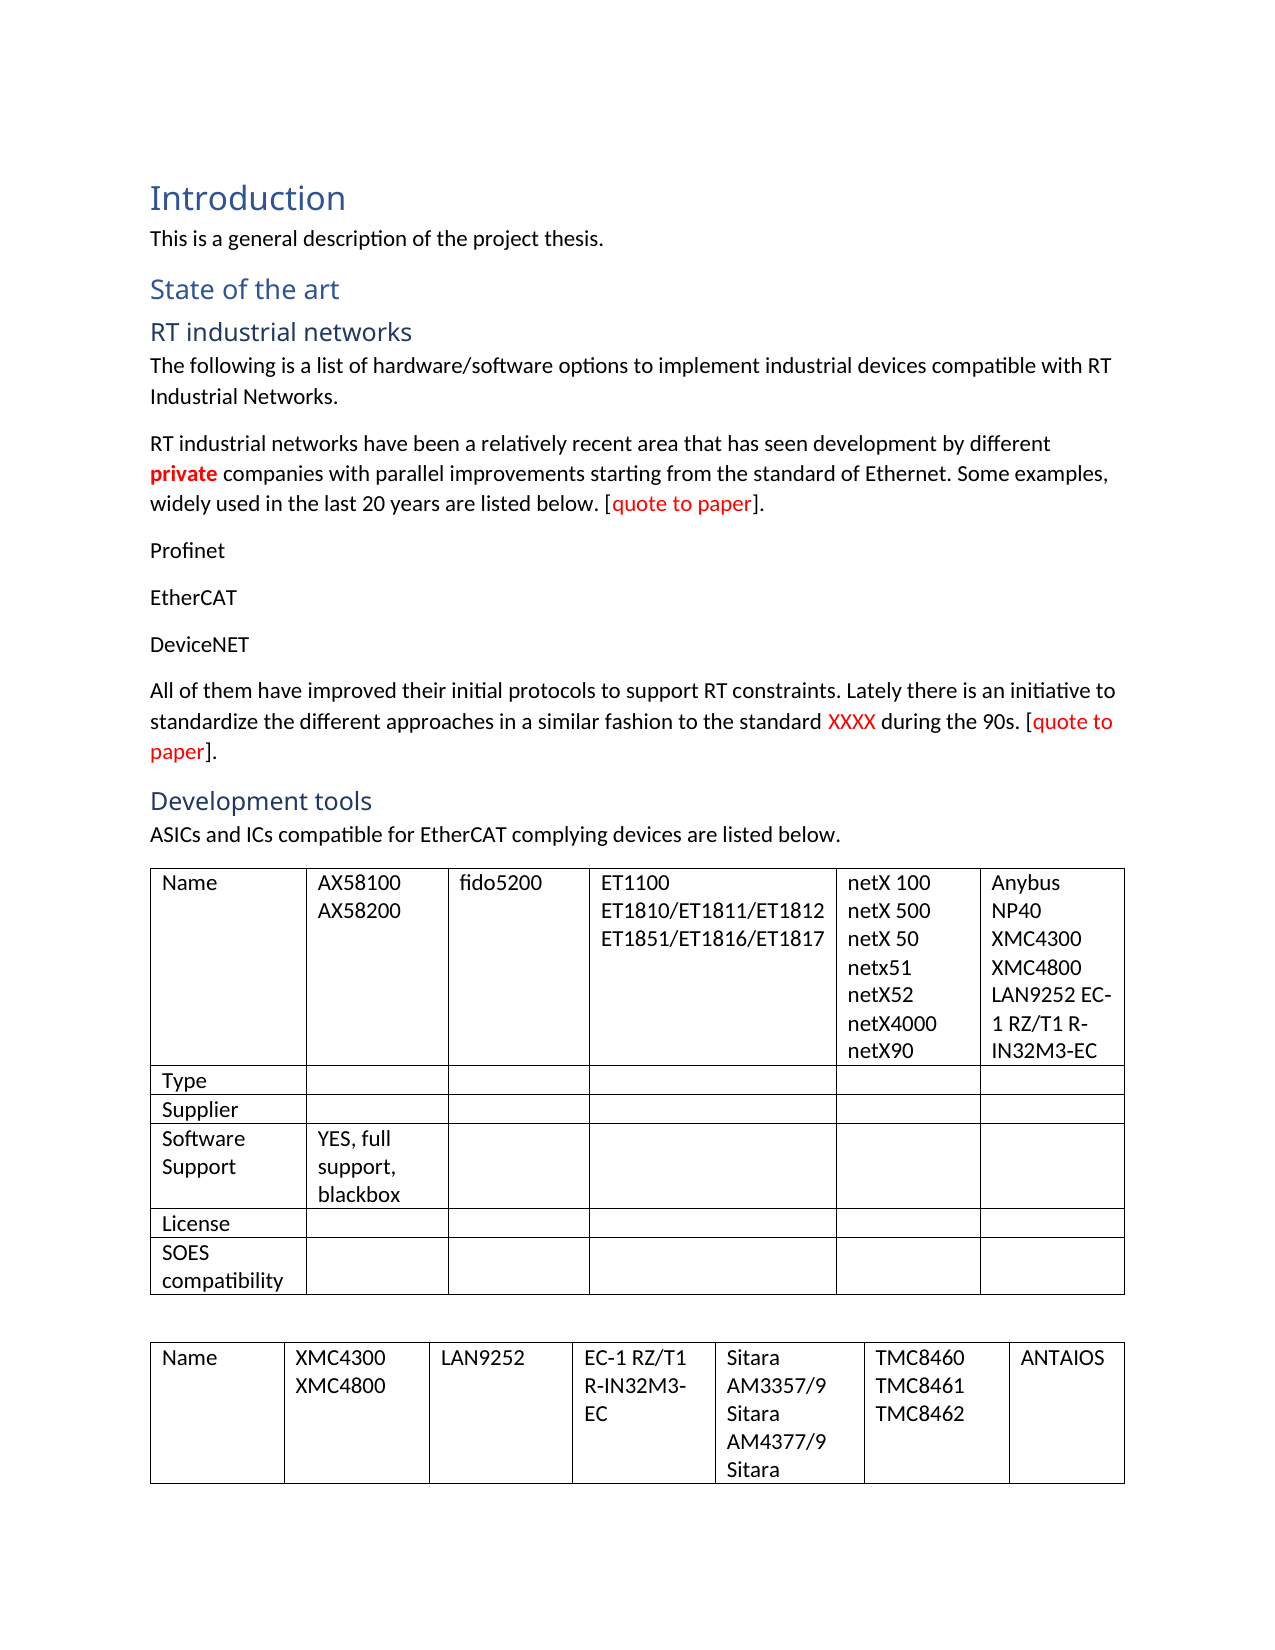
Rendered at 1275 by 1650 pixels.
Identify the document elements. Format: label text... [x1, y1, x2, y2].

table_cell [981, 1095, 1124, 1123]
table_header Name [151, 1343, 284, 1483]
table_header LAN9252 [430, 1343, 572, 1483]
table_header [865, 1343, 1009, 1483]
table_cell [307, 1209, 448, 1237]
table_cell [590, 1095, 836, 1123]
table_cell [590, 1209, 836, 1237]
table_cell [307, 1066, 448, 1094]
table_cell [981, 1124, 1124, 1208]
table_cell [981, 1209, 1124, 1237]
text RT industrial networks have been a relatively recent area that has seen development by different private companies with parallel improvements starting from the standard of Ethernet. Some examples, widely used in the last 20 years are listed below. [quote to paper]. [150, 429, 1125, 517]
table_cell [981, 1238, 1124, 1294]
table_cell [837, 1066, 980, 1094]
subtitle Introduction [150, 175, 1125, 220]
table_cell Supplier [151, 1095, 306, 1123]
table_header fido5200 [449, 869, 589, 1065]
text All of them have improved their initial protocols to support RT constraints. Lately there is an initiative to standardize the different approaches in a similar fashion to the standard XXXX during the 90s. [quote to paper]. [150, 677, 1125, 765]
table_cell [590, 1066, 836, 1094]
table_cell YES, full support, blackbox [307, 1124, 448, 1208]
text ASICs and ICs compatible for EtherCAT complying devices are listed below. [150, 821, 1125, 849]
table_cell [837, 1238, 980, 1294]
table_cell [307, 1095, 448, 1123]
table_header ET1100 ET1810/ET1811/ET1812 ET1851/ET1816/ET1817 [590, 869, 836, 1065]
table_header netX 100 netX 500 netX 50 netx51 netX52 netX4000 netX90 [837, 869, 980, 1065]
table_cell [981, 1066, 1124, 1094]
table_cell [590, 1124, 836, 1208]
table_cell SOES compatibility [151, 1238, 306, 1294]
table_cell Software Support [151, 1124, 306, 1208]
table_cell [837, 1124, 980, 1208]
subtitle State of the art [150, 271, 1125, 308]
table_cell [837, 1095, 980, 1123]
table_header Anybus NP40 XMC4300 XMC4800 LAN9252 EC‐1 RZ/T1 R‐IN32M3‐EC [981, 869, 1124, 1065]
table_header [573, 1343, 715, 1483]
table_cell [837, 1209, 980, 1237]
text DeviceNET [150, 630, 1125, 658]
table_cell [449, 1066, 589, 1094]
text Profinet [150, 536, 1125, 564]
text The following is a list of hardware/software options to implement industrial devices compatible with RT Industrial Networks. [150, 352, 1125, 410]
table_header XMC4300 XMC4800 [285, 1343, 429, 1483]
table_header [716, 1343, 864, 1483]
table_header Name [151, 869, 306, 1065]
subtitle RT industrial networks [150, 315, 1125, 349]
subtitle Development tools [150, 784, 1125, 818]
table_cell Type [151, 1066, 306, 1094]
table_cell [449, 1209, 589, 1237]
table_header AX58100 AX58200 [307, 869, 448, 1065]
text EtherCAT [150, 583, 1125, 611]
table_cell [307, 1238, 448, 1294]
table_header ANTAIOS [1010, 1343, 1124, 1483]
table_cell [449, 1238, 589, 1294]
table_cell [590, 1238, 836, 1294]
table_cell [449, 1095, 589, 1123]
table_cell License [151, 1209, 306, 1237]
table_cell [449, 1124, 589, 1208]
text This is a general description of the project thesis. [150, 224, 1125, 252]
